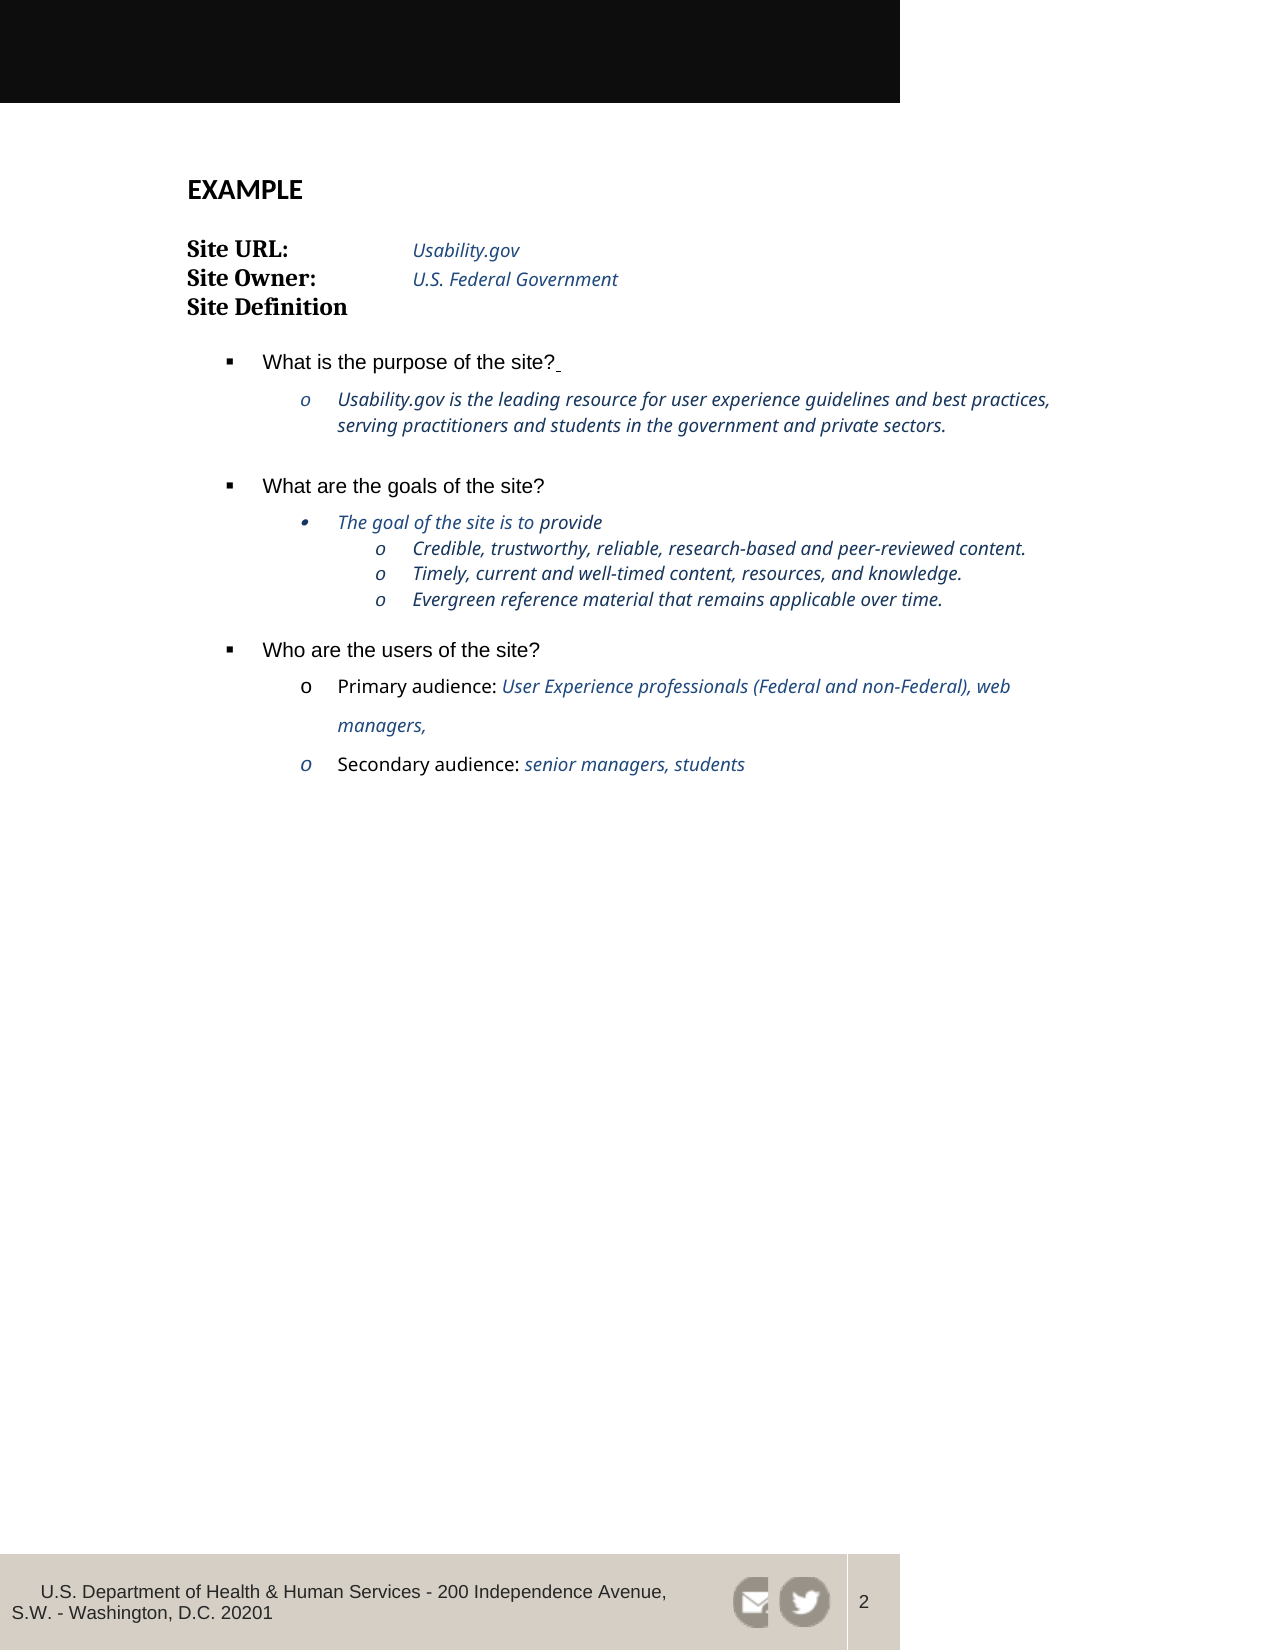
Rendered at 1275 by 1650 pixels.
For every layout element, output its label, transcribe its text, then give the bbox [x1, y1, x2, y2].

text Site URL: Usability.gov [187, 235, 1087, 264]
picture [733, 1577, 769, 1628]
picture [779, 1577, 831, 1627]
list The goal of the site is to provide [300, 509, 1087, 535]
list Usability.gov is the leading resource for user experience guidelines and best practices, serving practitioners and students in the government and private sectors. [300, 386, 1087, 437]
list What are the goals of the site? [225, 473, 1087, 497]
list Primary audience: User Experience professionals (Federal and non-Federal), web managers, [300, 674, 1087, 738]
subtitle EXAMPLE [187, 171, 1087, 206]
list Who are the users of the site? [225, 638, 1087, 662]
list Timely, current and well-timed content, resources, and knowledge. [375, 561, 1087, 586]
list Secondary audience: senior managers, students [300, 751, 1087, 777]
list Credible, trustworthy, reliable, research-based and peer-reviewed content. [375, 535, 1087, 561]
list Evergreen reference material that remains applicable over time. [375, 586, 1087, 612]
text Site Owner: U.S. Federal Government [187, 264, 1087, 293]
list What is the purpose of the site? [225, 350, 1087, 374]
text Site Definition [187, 293, 1087, 321]
